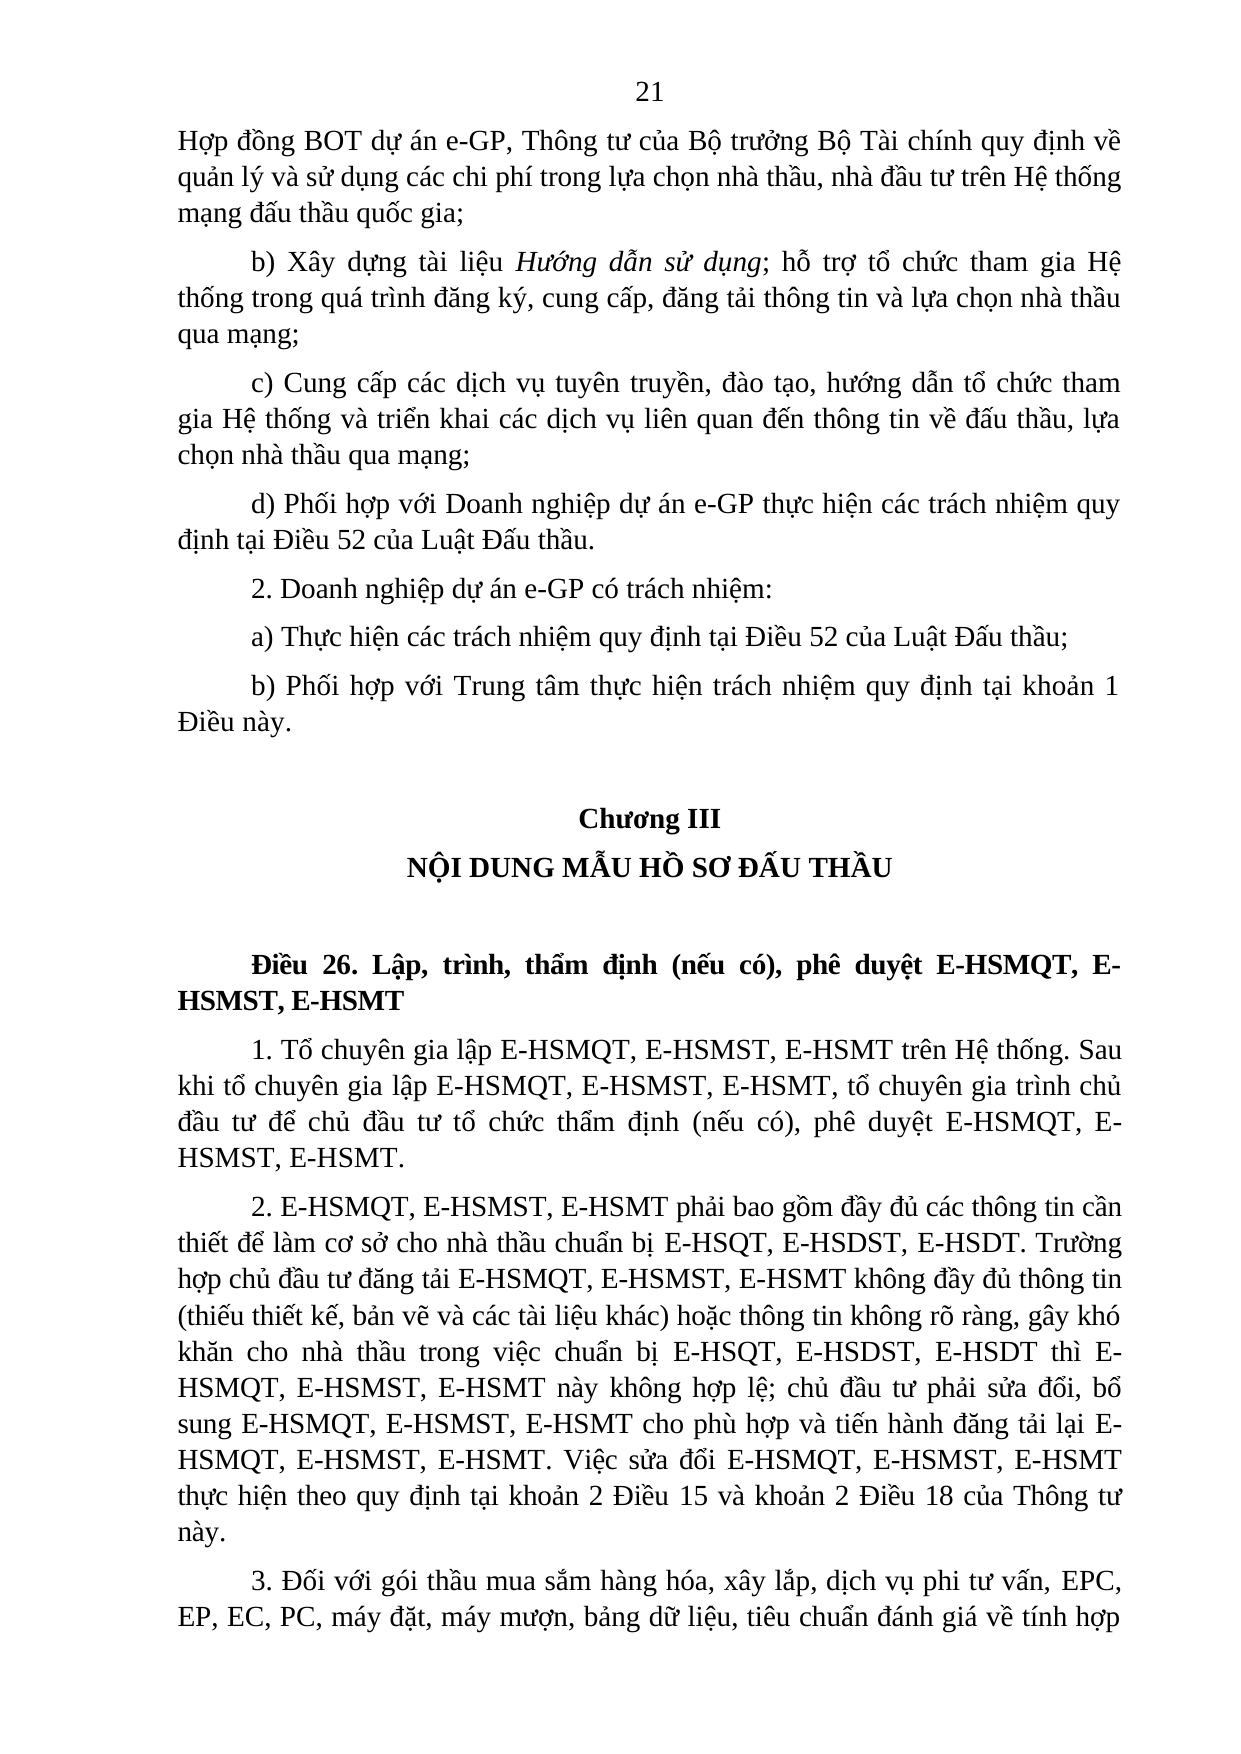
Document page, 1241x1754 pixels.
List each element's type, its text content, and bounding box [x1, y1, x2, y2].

text b) Phối hợp với Trung tâm thực hiện trách nhiệm quy định tại khoản 1 Điều này. [177, 668, 1122, 738]
text 2. Doanh nghiệp dự án e-GP có trách nhiệm: [177, 571, 1122, 604]
text 1. Tổ chuyên gia lập E-HSMQT, E-HSMST, E-HSMT trên Hệ thống. Sau khi tổ chuyên gia lập E-HSMQT, E-HSMST, E-HSMT, tổ chuyên gia trình chủ đầu tư để chủ đầu tư tổ chức thẩm định (nếu có), phê duyệt E-HSMQT, E-HSMST, E-HSMT. [177, 1032, 1122, 1174]
text b) Xây dựng tài liệu Hướng dẫn sử dụng; hỗ trợ tổ chức tham gia Hệ thống trong quá trình đăng ký, cung cấp, đăng tải thông tin và lựa chọn nhà thầu qua mạng; [177, 244, 1122, 350]
text d) Phối hợp với Doanh nghiệp dự án e-GP thực hiện các trách nhiệm quy định tại Điều 52 của Luật Đấu thầu. [177, 486, 1122, 556]
text NỘI DUNG MẪU HỒ SƠ ĐẤU THẦU [177, 850, 1122, 884]
text Chương III [177, 801, 1122, 835]
text c) Cung cấp các dịch vụ tuyên truyền, đào tạo, hướng dẫn tổ chức tham gia Hệ thống và triển khai các dịch vụ liên quan đến thông tin về đấu thầu, lựa chọn nhà thầu qua mạng; [177, 365, 1122, 471]
text a) Thực hiện các trách nhiệm quy định tại Điều 52 của Luật Đấu thầu; [177, 619, 1122, 653]
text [177, 123, 1122, 229]
subtitle Điều 26. Lập, trình, thẩm định (nếu có), phê duyệt E-HSMQT, E-HSMST, E-HSMT [177, 947, 1122, 1017]
text 2. E-HSMQT, E-HSMST, E-HSMT phải bao gồm đầy đủ các thông tin cần thiết để làm cơ sở cho nhà thầu chuẩn bị E-HSQT, E-HSDST, E-HSDT. Trường hợp chủ đầu tư đăng tải E-HSMQT, E-HSMST, E-HSMT không đầy đủ thông tin (thiếu thiết kế, bản vẽ và các tài liệu khác) hoặc thông tin không rõ ràng, gây khó khăn cho nhà thầu trong việc chuẩn bị E-HSQT, E-HSDST, E-HSDT thì E-HSMQT, E-HSMST, E-HSMT này không hợp lệ; chủ đầu tư phải sửa đổi, bổ sung E-HSMQT, E-HSMST, E-HSMT cho phù hợp và tiến hành đăng tải lại E-HSMQT, E-HSMST, E-HSMT. Việc sửa đổi E-HSMQT, E-HSMST, E-HSMT thực hiện theo quy định tại khoản 2 Điều 15 và khoản 2 Điều 18 của Thông tư này. [177, 1189, 1122, 1548]
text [177, 1563, 1122, 1633]
